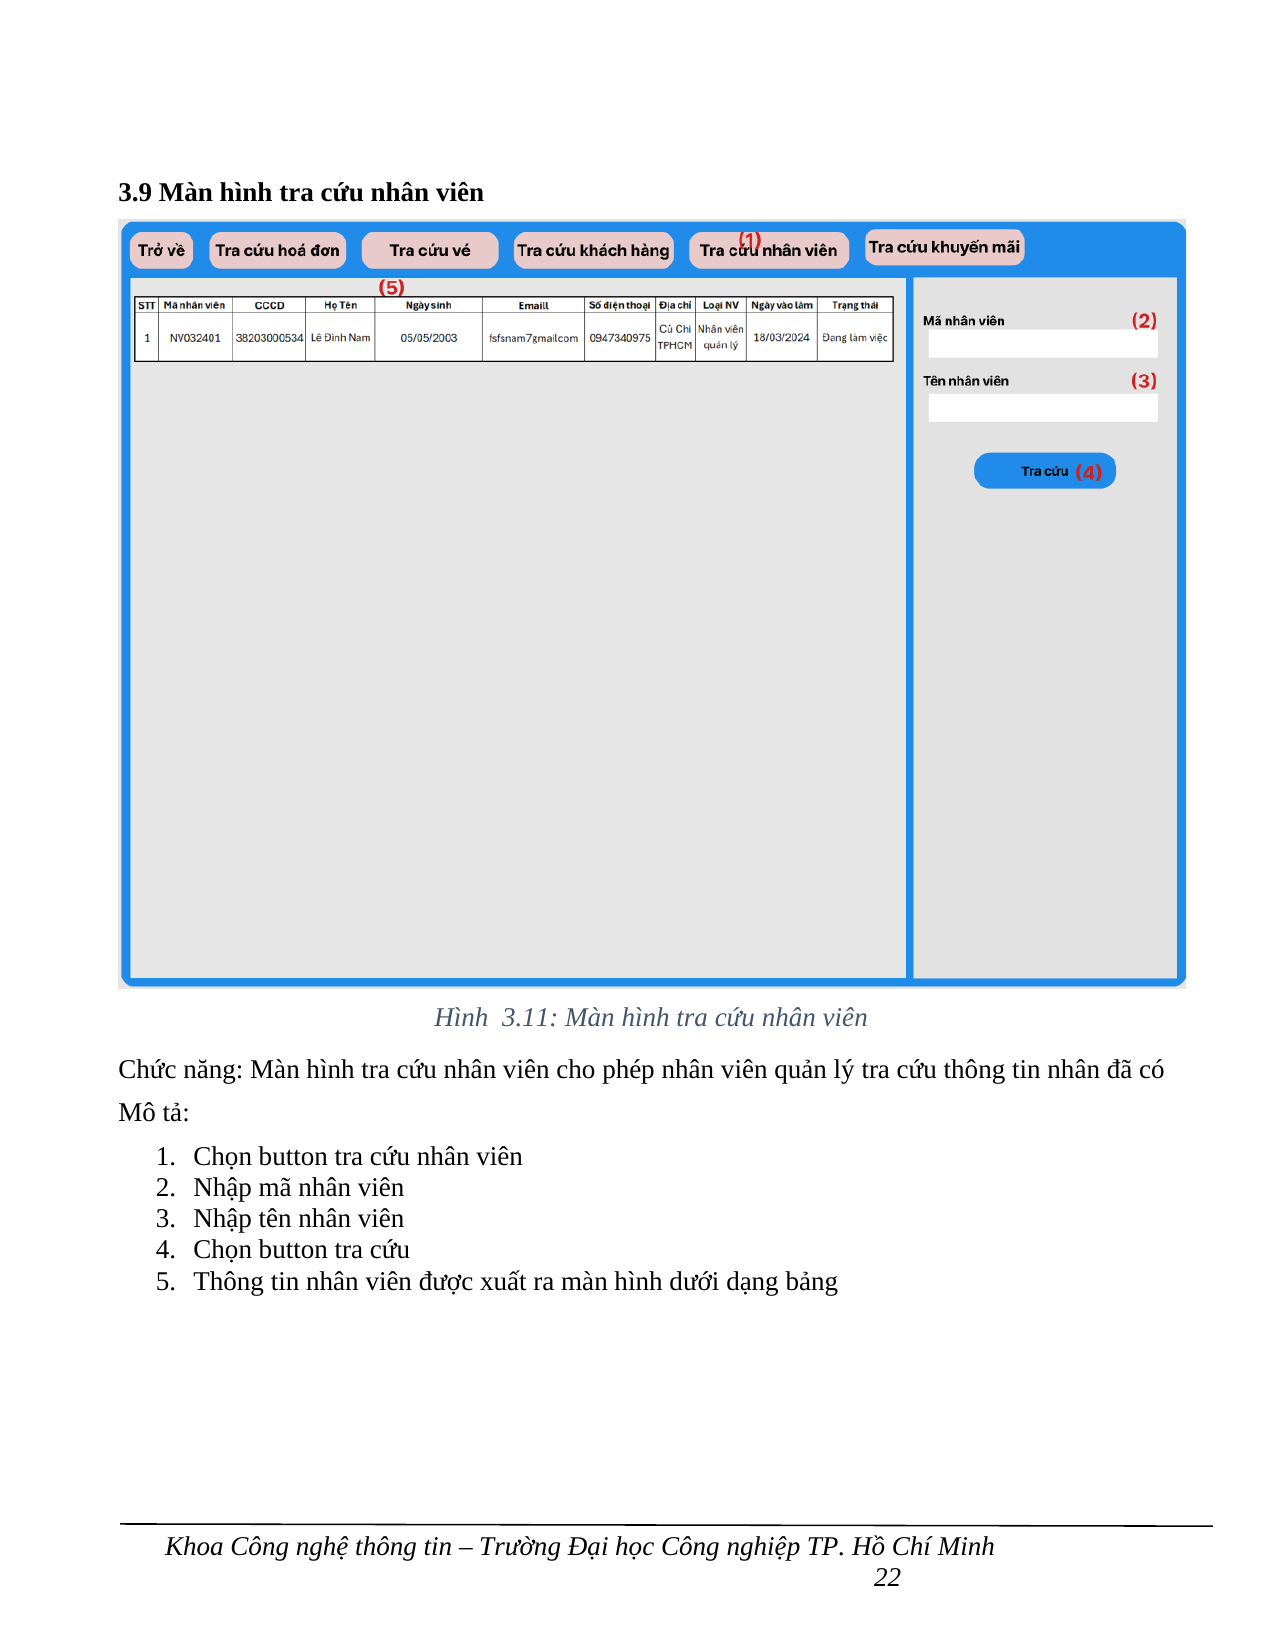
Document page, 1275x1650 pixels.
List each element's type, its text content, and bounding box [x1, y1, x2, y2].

picture [118, 219, 1187, 989]
text Chức năng: Màn hình tra cứu nhân viên cho phép nhân viên quản lý tra cứu thông tin nhân đã có [118, 1053, 1186, 1084]
list Thông tin nhân viên được xuất ra màn hình dưới dạng bảng [156, 1265, 1186, 1296]
list Chọn button tra cứu [156, 1233, 1186, 1265]
list Chọn button tra cứu nhân viên [156, 1140, 1186, 1171]
list Nhập tên nhân viên [156, 1202, 1186, 1233]
text Mô tả: [118, 1096, 1186, 1128]
list Nhập mã nhân viên [156, 1171, 1186, 1202]
subtitle Hình 3.11: Màn hình tra cứu nhân viên [118, 1001, 1186, 1032]
subtitle 3.9 Màn hình tra cứu nhân viên [118, 176, 1186, 207]
